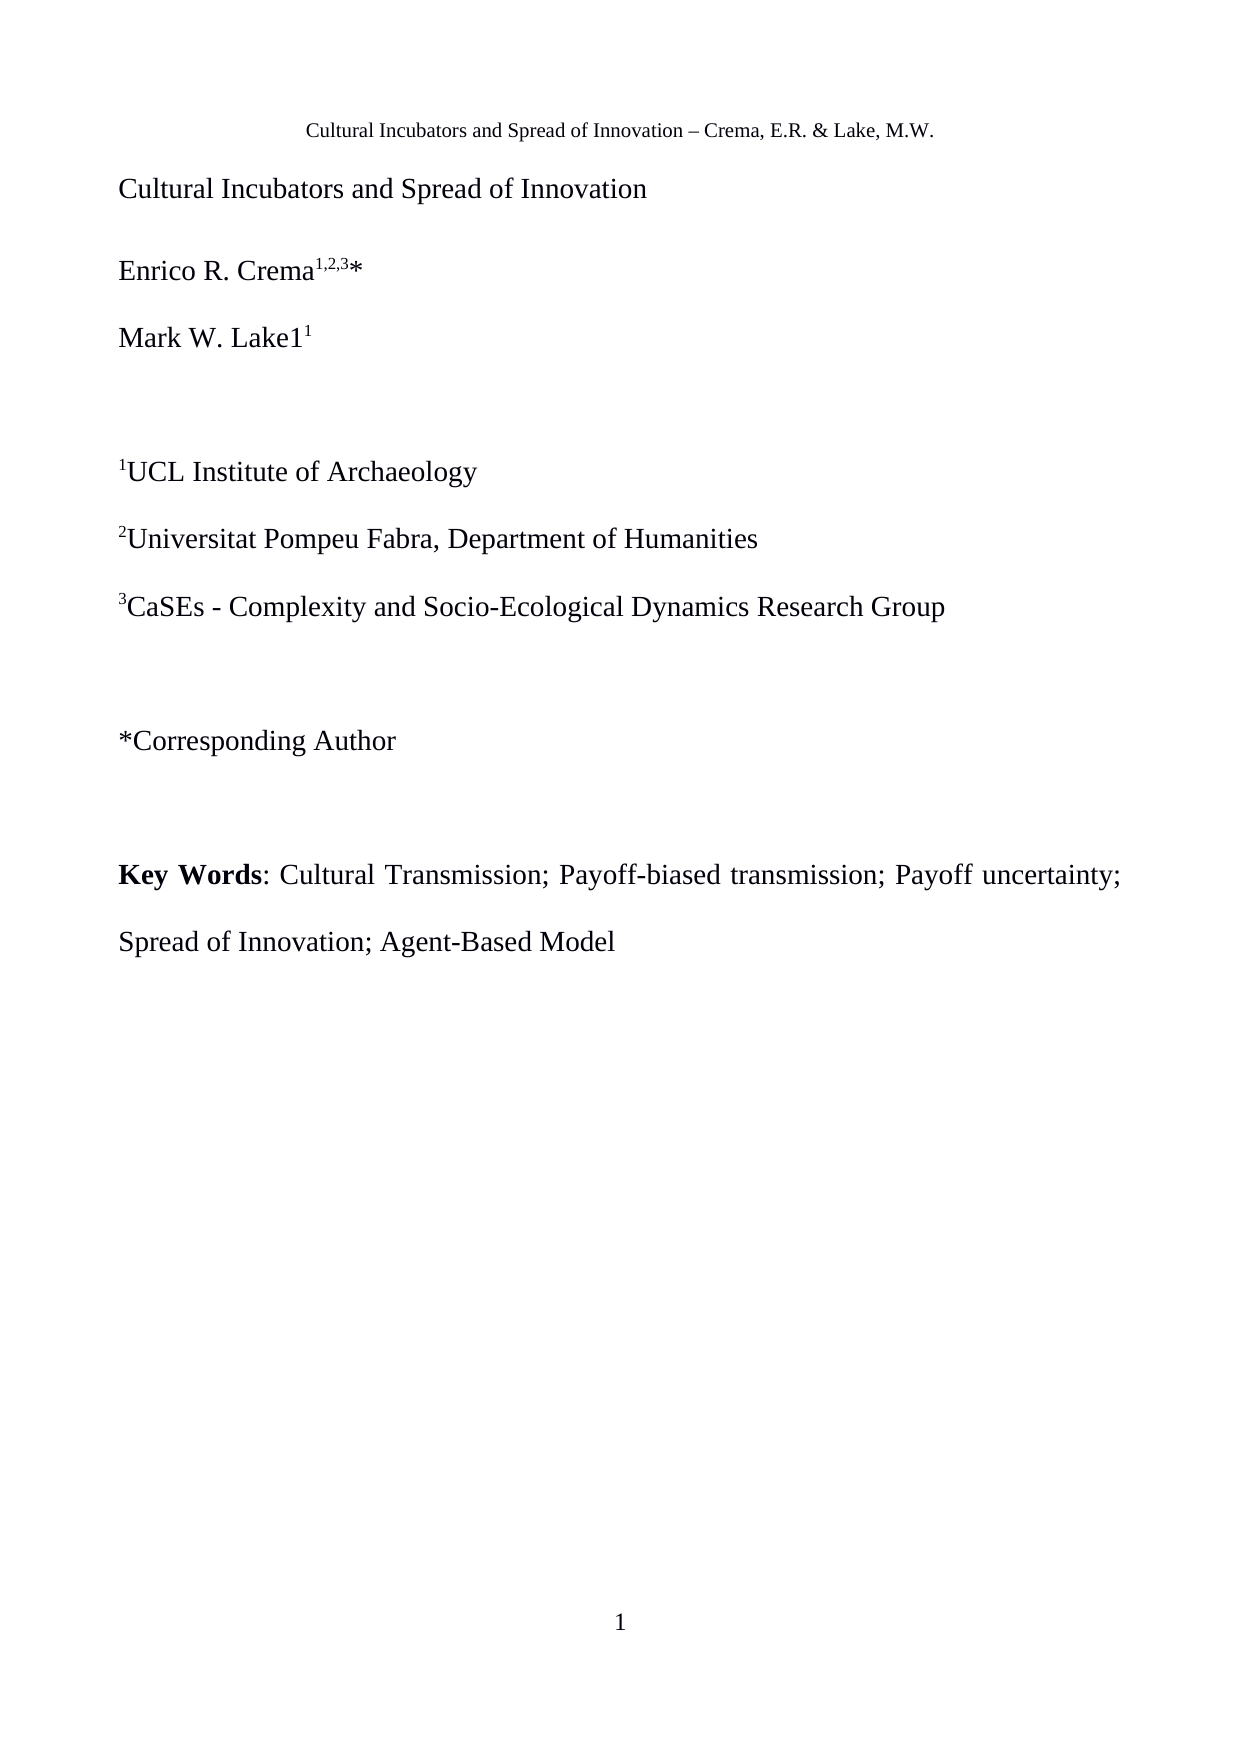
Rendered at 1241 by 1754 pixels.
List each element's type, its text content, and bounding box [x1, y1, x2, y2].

text 1UCL Institute of Archaeology [118, 454, 1122, 488]
text Mark W. Lake11 [118, 320, 1122, 354]
text 3CaSEs - Complexity and Socio-Ecological Dynamics Research Group [118, 589, 1122, 622]
text *Corresponding Author [118, 723, 1122, 756]
text Enrico R. Crema1,2,3* [118, 253, 1122, 287]
text 2Universitat Pompeu Fabra, Department of Humanities [118, 522, 1122, 555]
text Key Words: Cultural Transmission; Payoff-biased transmission; Payoff uncertainty; Spread of Innovation; Agent-Based Model [118, 857, 1122, 958]
text Cultural Incubators and Spread of Innovation [118, 172, 1122, 205]
